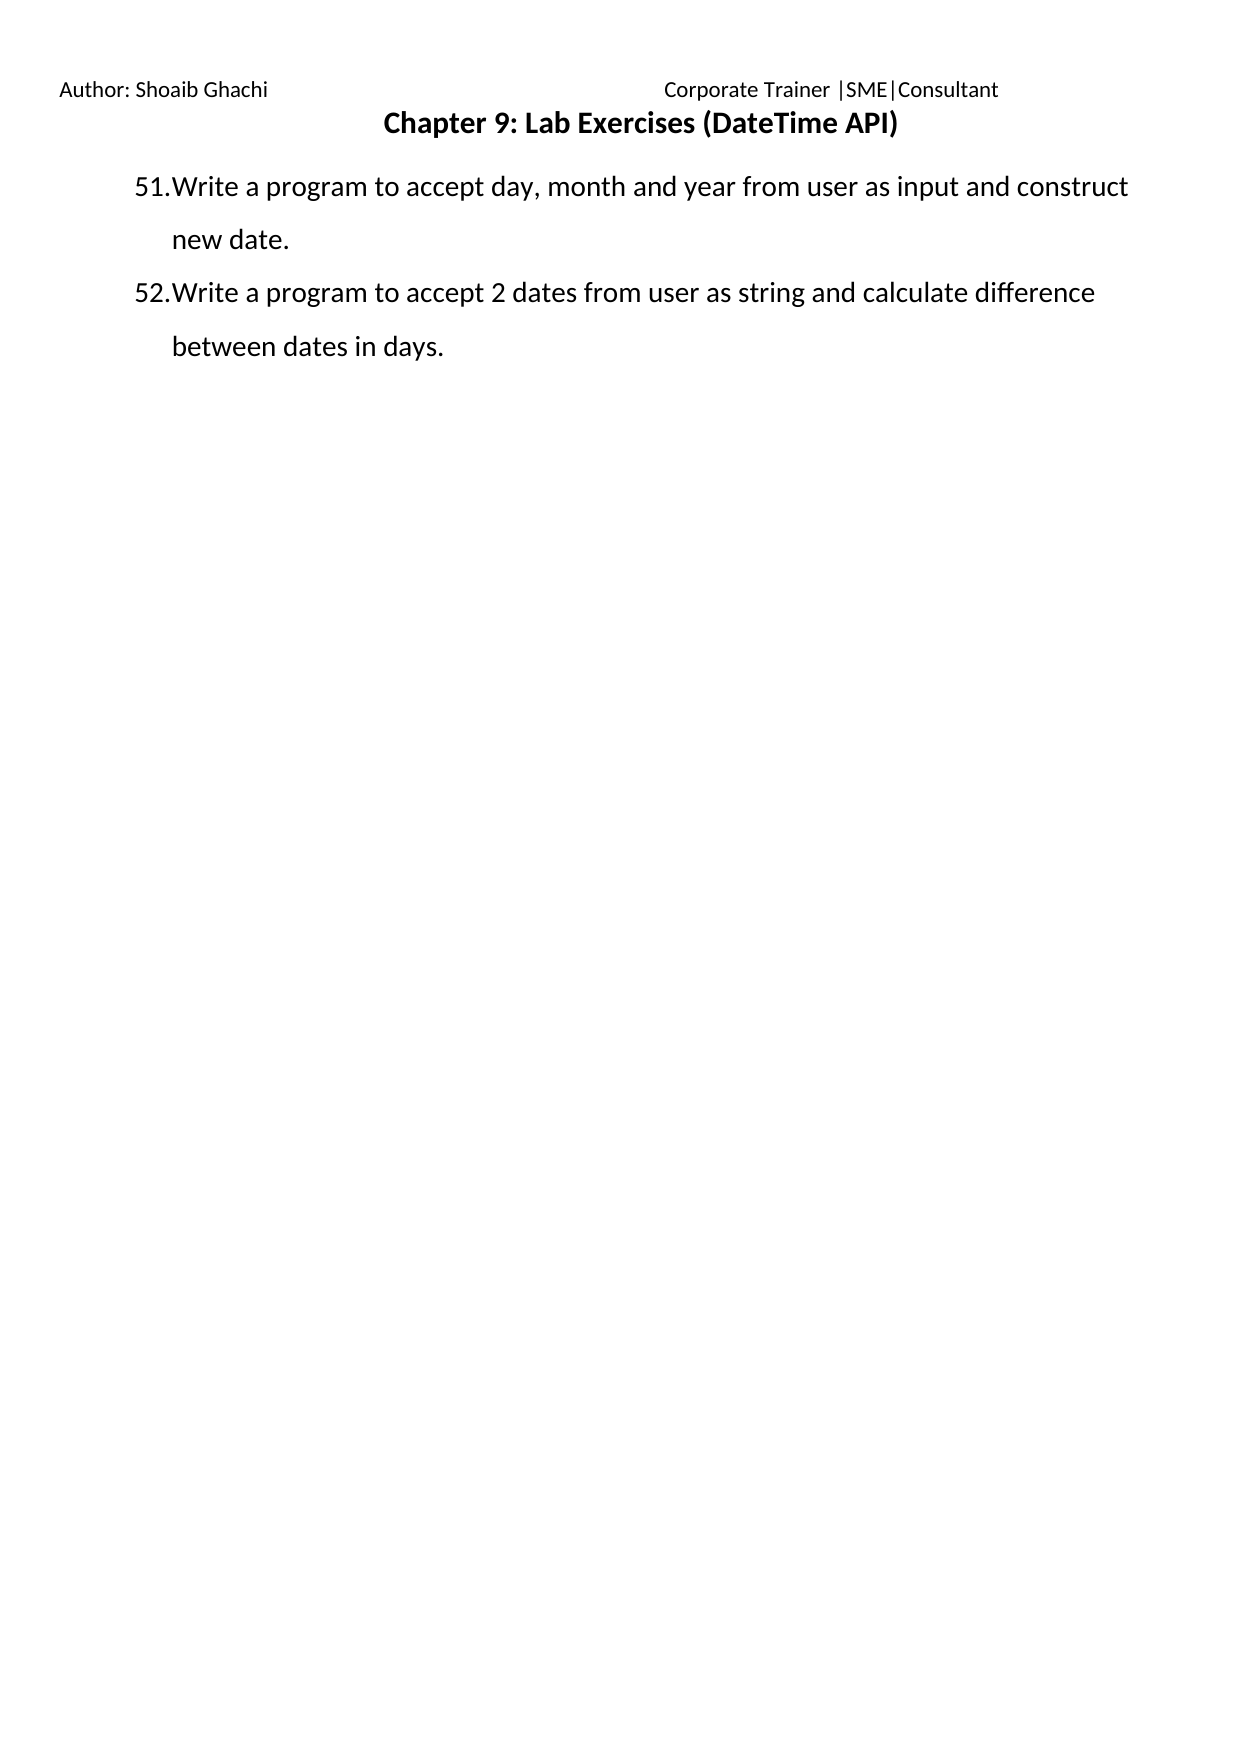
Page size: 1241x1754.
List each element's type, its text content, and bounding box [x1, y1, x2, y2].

list Write a program to accept 2 dates from user as string and calculate difference between dates in days. [134, 274, 1181, 363]
text Chapter 9: Lab Exercises (DateTime API) [101, 103, 1181, 141]
list Write a program to accept day, month and year from user as input and construct new date. [134, 168, 1181, 257]
